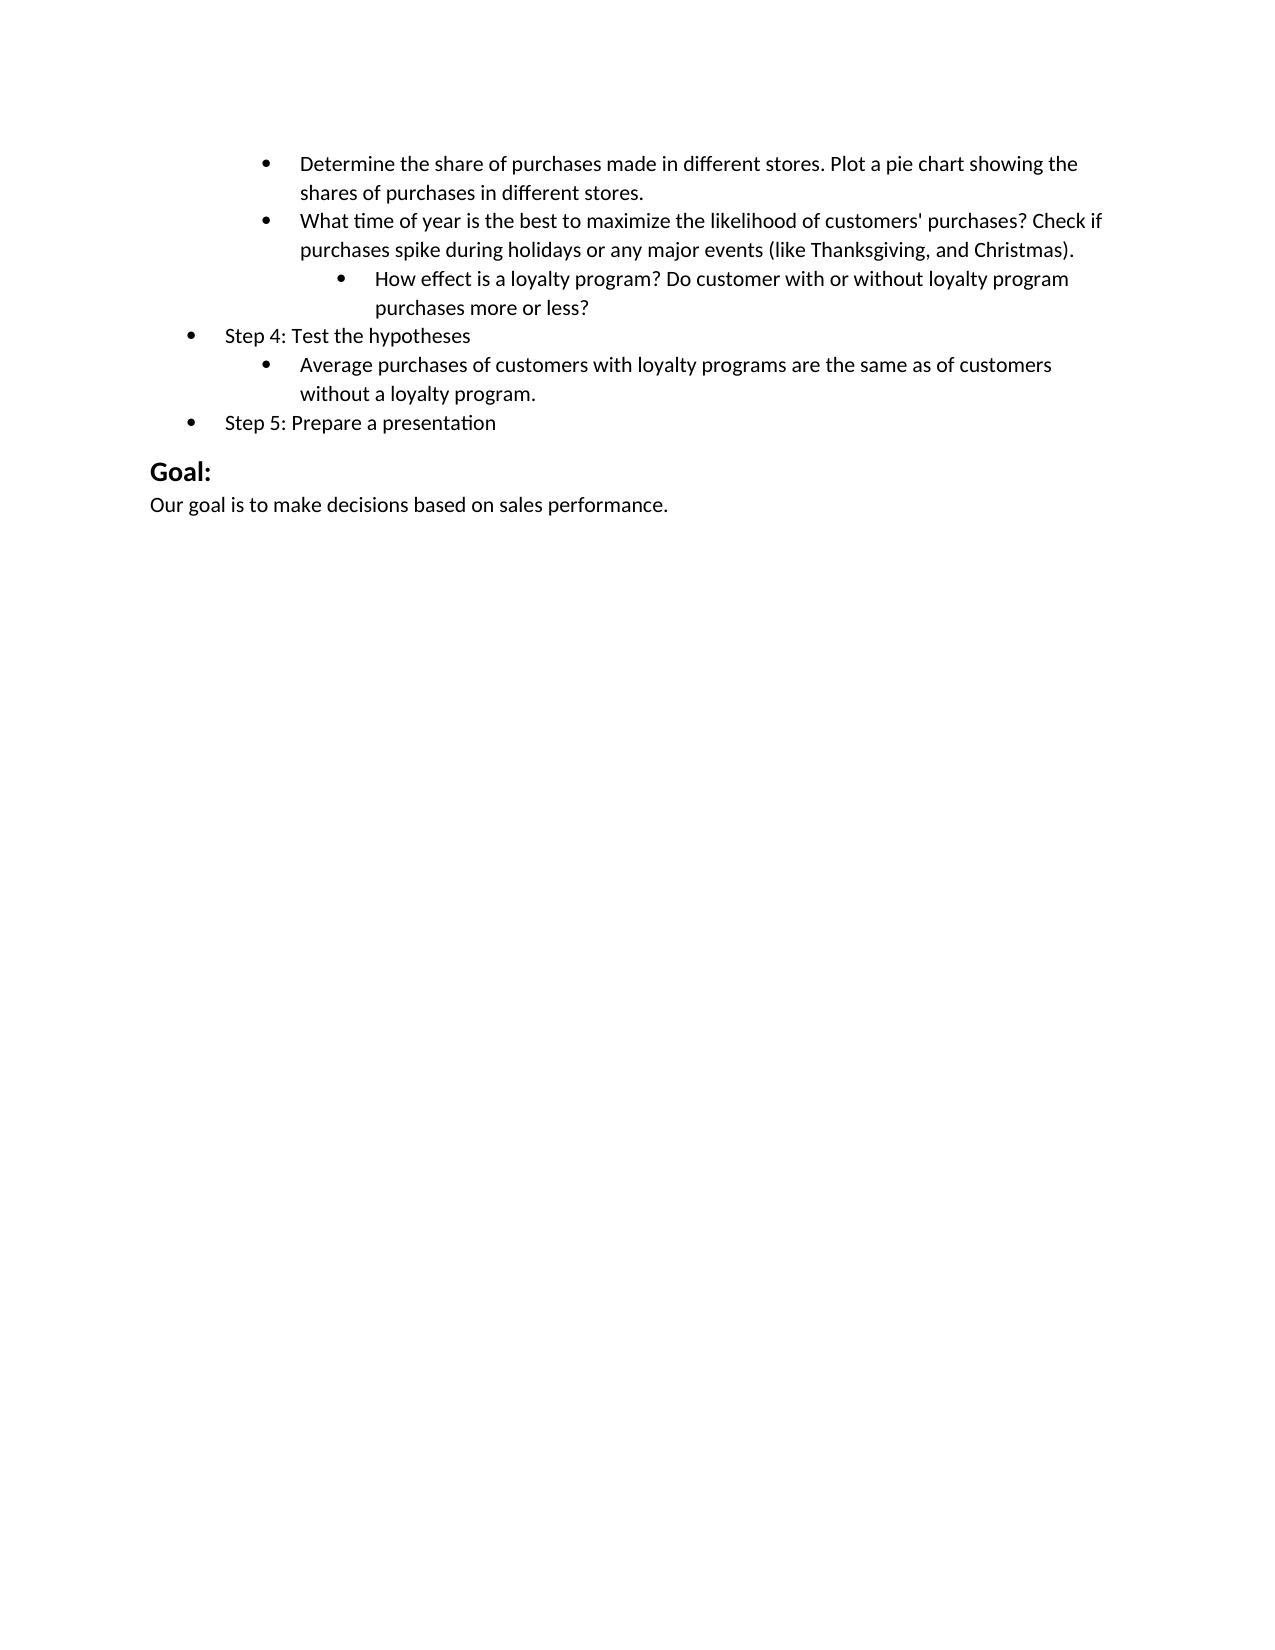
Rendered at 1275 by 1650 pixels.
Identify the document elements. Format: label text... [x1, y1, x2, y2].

list How effect is a loyalty program? Do customer with or without loyalty program purchases more or less? [337, 265, 1125, 320]
list Step 4: Test the hypotheses [187, 322, 1125, 349]
list Step 5: Prepare a presentation [187, 409, 1125, 435]
list Average purchases of customers with loyalty programs are the same as of customers without a loyalty program. [262, 351, 1125, 407]
subtitle Goal: [150, 454, 1125, 488]
list What time of year is the best to maximize the likelihood of customers' purchases? Check if purchases spike during holidays or any major events (like Thanksgiving, and Christmas). [262, 207, 1125, 263]
text Our goal is to make decisions based on sales performance. [150, 491, 1125, 518]
list Determine the share of purchases made in different stores. Plot a pie chart showing the shares of purchases in different stores. [262, 150, 1125, 205]
